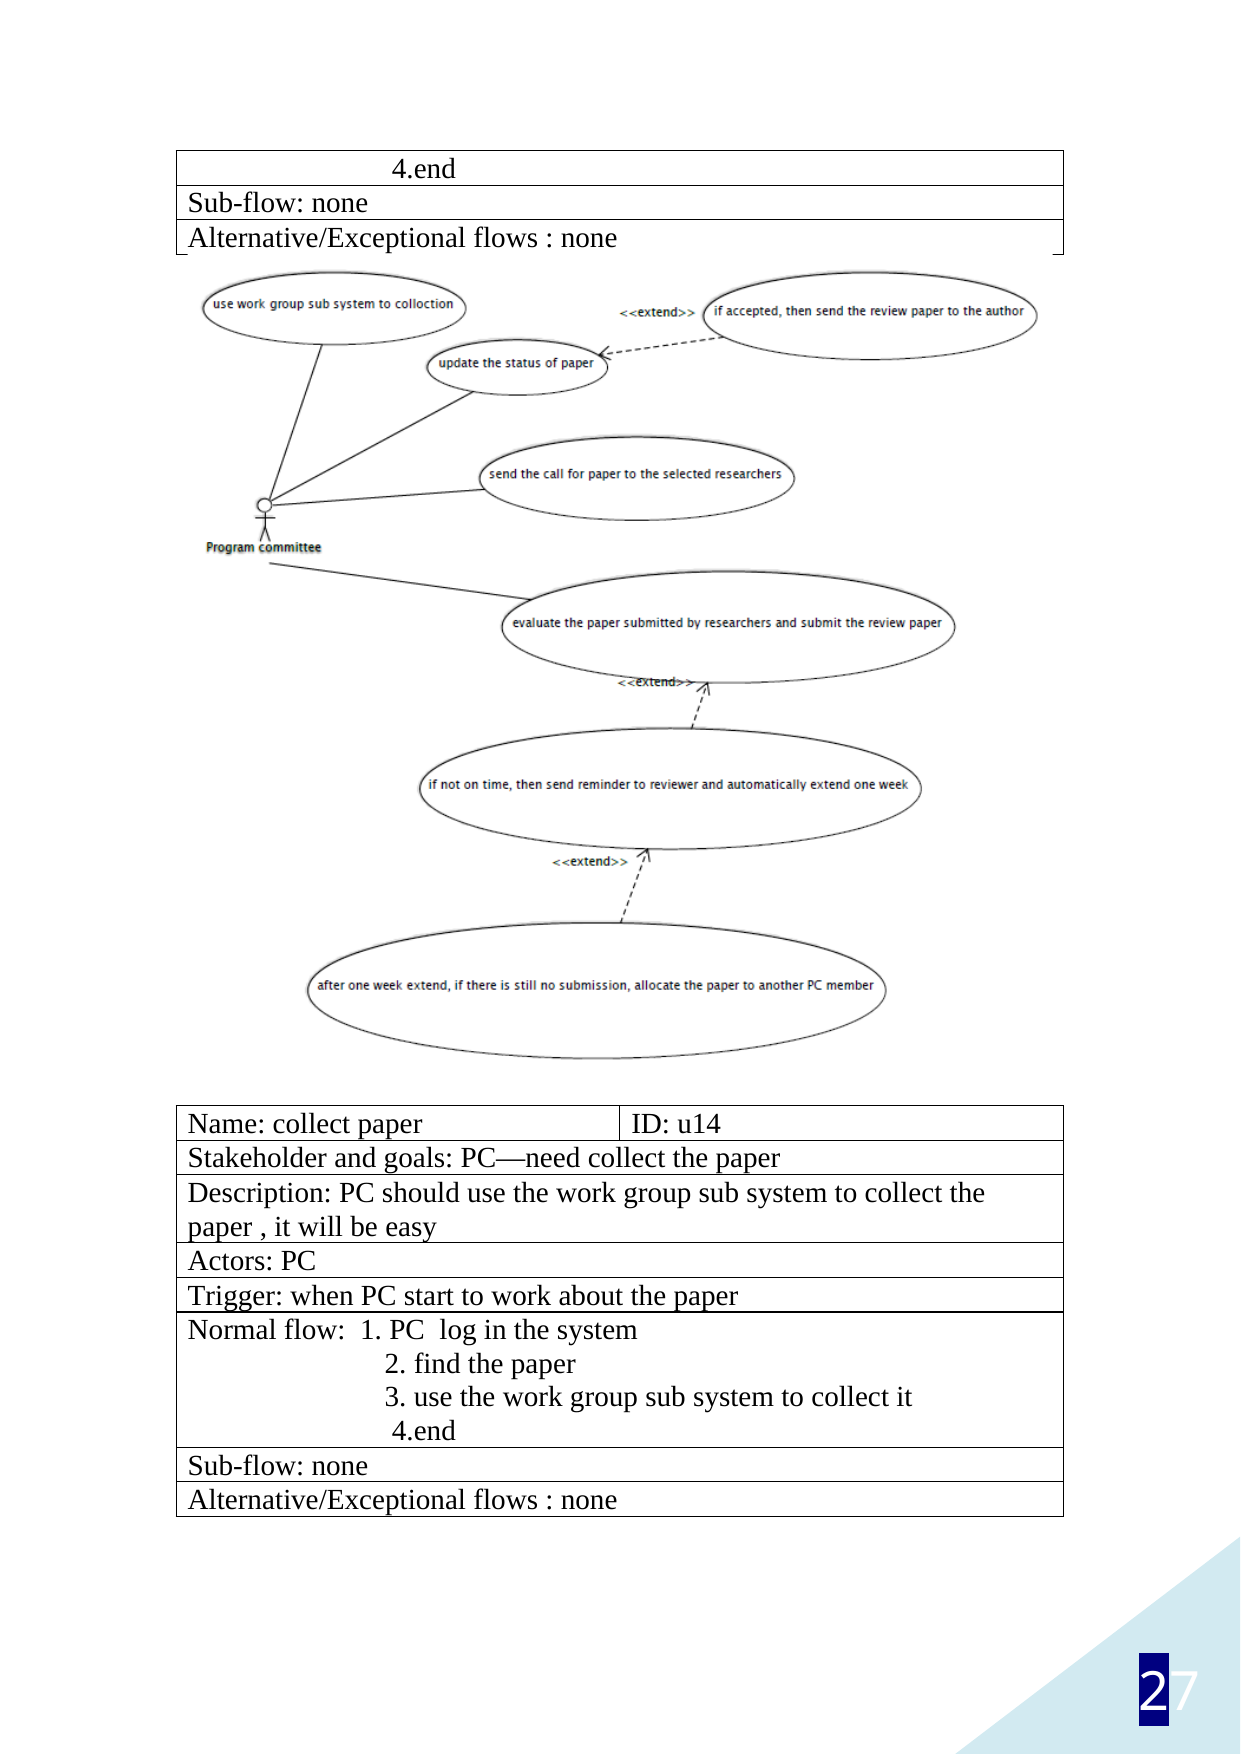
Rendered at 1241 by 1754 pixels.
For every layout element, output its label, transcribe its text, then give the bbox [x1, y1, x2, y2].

table_cell Alternative/Exceptional flows : none [177, 1482, 1063, 1516]
table_cell Trigger: when PC start to work about the paper [177, 1278, 1063, 1311]
table_cell Sub-flow: none [177, 1448, 1063, 1481]
picture [187, 254, 1053, 1089]
table_header Name: collect paper [177, 1106, 619, 1139]
table_cell Alternative/Exceptional flows : none [177, 220, 1063, 254]
table_cell Normal flow: 1. PC log in the system 2. find the paper 3. use the work group sub system to collect it 4.end [177, 1313, 1063, 1447]
table_cell Stakeholder and goals: PC—need collect the paper [177, 1141, 1063, 1174]
table_header ID: u14 [620, 1106, 1063, 1139]
table_cell Sub-flow: none [177, 186, 1063, 219]
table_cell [177, 151, 1063, 184]
table_cell Description: PC should use the work group sub system to collect the paper , it will be easy [177, 1175, 1063, 1242]
table_cell Actors: PC [177, 1243, 1063, 1277]
